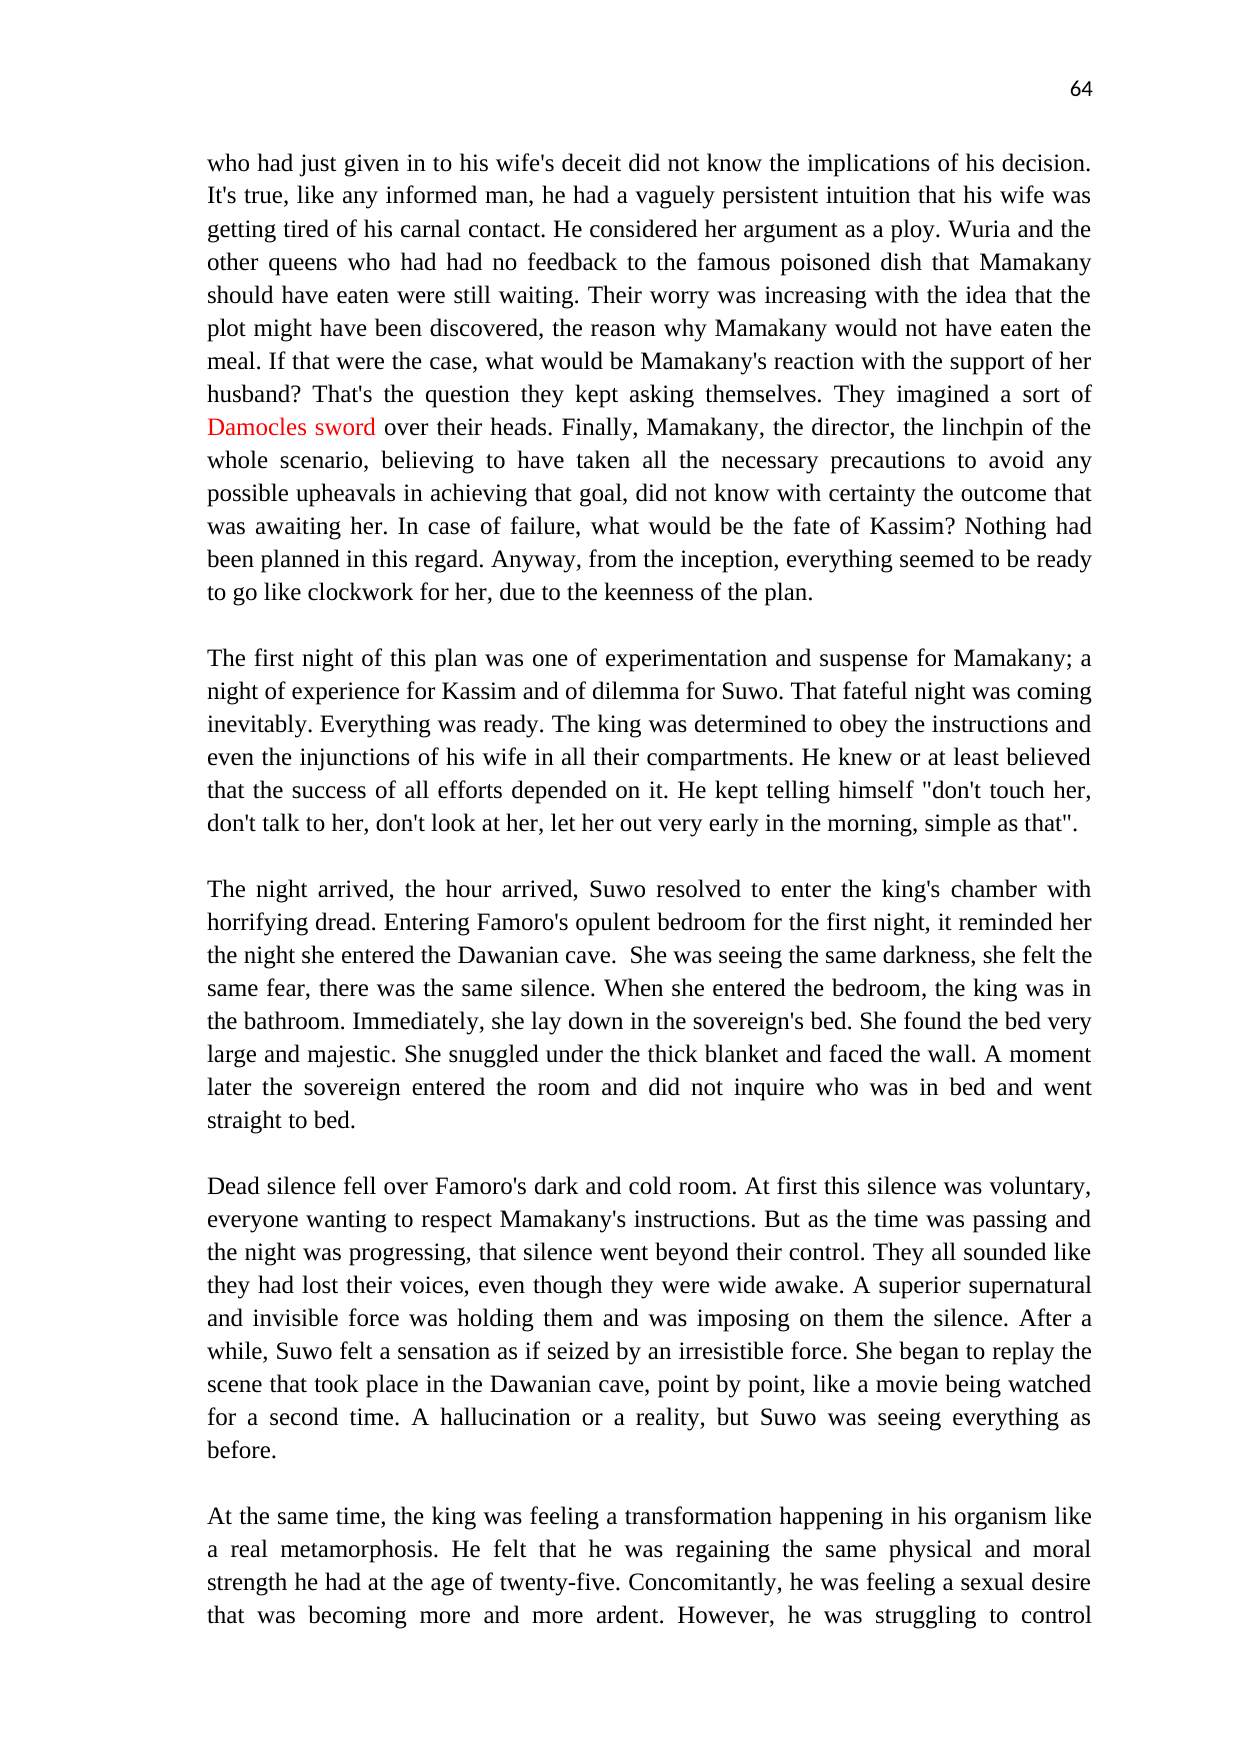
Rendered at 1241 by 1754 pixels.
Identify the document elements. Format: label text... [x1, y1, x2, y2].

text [207, 148, 1093, 606]
text The first night of this plan was one of experimentation and suspense for Mamakany; a night of experience for Kassim and of dilemma for Suwo. That fateful night was coming inevitably. Everything was ready. The king was determined to obey the instructions and even the injunctions of his wife in all their compartments. He knew or at least believed that the success of all efforts depended on it. He kept telling himself "don't touch her, don't talk to her, don't look at her, let her out very early in the morning, simple as that". [207, 643, 1093, 837]
text Dead silence fell over Famoro's dark and cold room. At first this silence was voluntary, everyone wanting to respect Mamakany's instructions. But as the time was passing and the night was progressing, that silence went beyond their control. They all sounded like they had lost their voices, even though they were wide awake. A superior supernatural and invisible force was holding them and was imposing on them the silence. After a while, Suwo felt a sensation as if seized by an irresistible force. She began to replay the scene that took place in the Dawanian cave, point by point, like a movie being watched for a second time. A hallucination or a reality, but Suwo was seeing everything as before. [207, 1171, 1093, 1464]
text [207, 1501, 1093, 1629]
text The night arrived, the hour arrived, Suwo resolved to enter the king's chamber with horrifying dread. Entering Famoro's opulent bedroom for the first night, it reminded her the night she entered the Dawanian cave. She was seeing the same darkness, she felt the same fear, there was the same silence. When she entered the bedroom, the king was in the bathroom. Immediately, she lay down in the sovereign's bed. She found the bed very large and majestic. She snuggled under the thick blanket and faced the wall. A moment later the sovereign entered the room and did not inquire who was in bed and went straight to bed. [207, 874, 1093, 1134]
